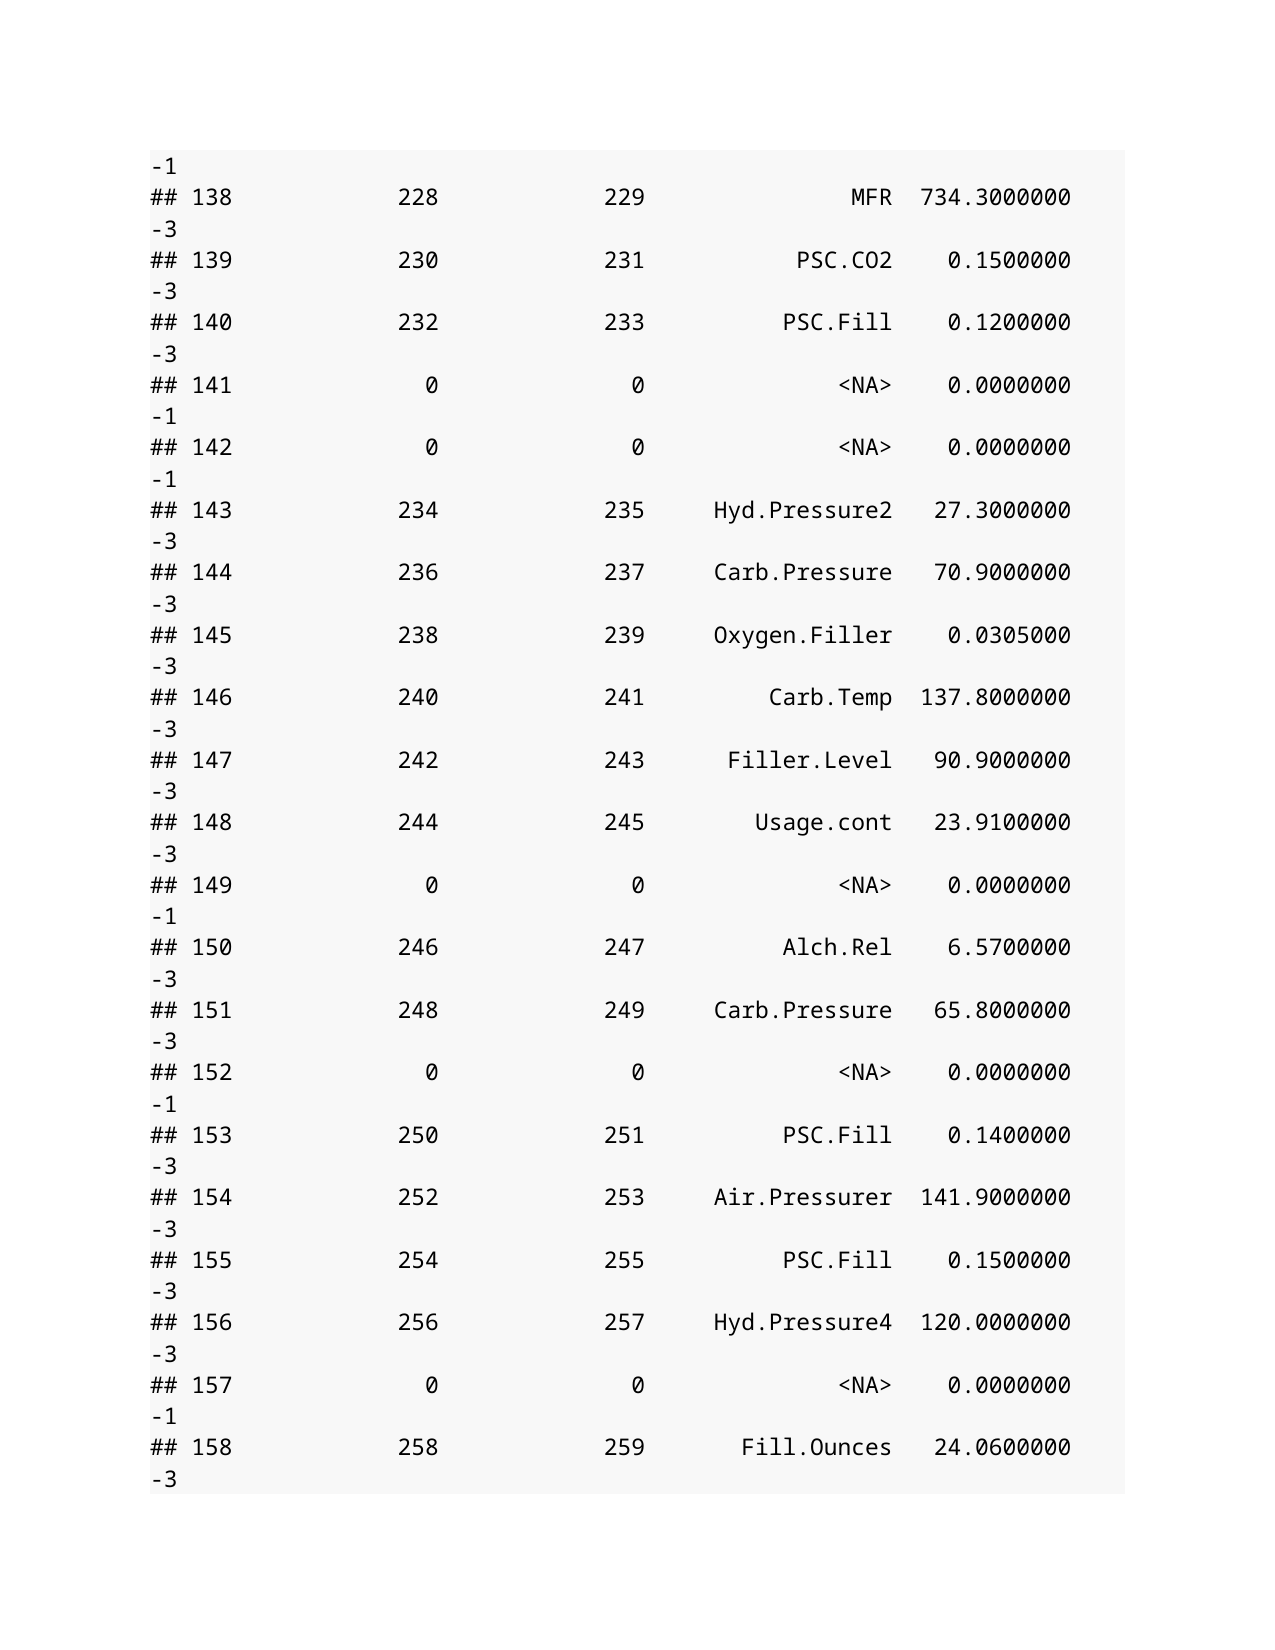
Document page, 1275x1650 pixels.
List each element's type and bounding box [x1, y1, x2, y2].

text [150, 150, 1125, 1494]
